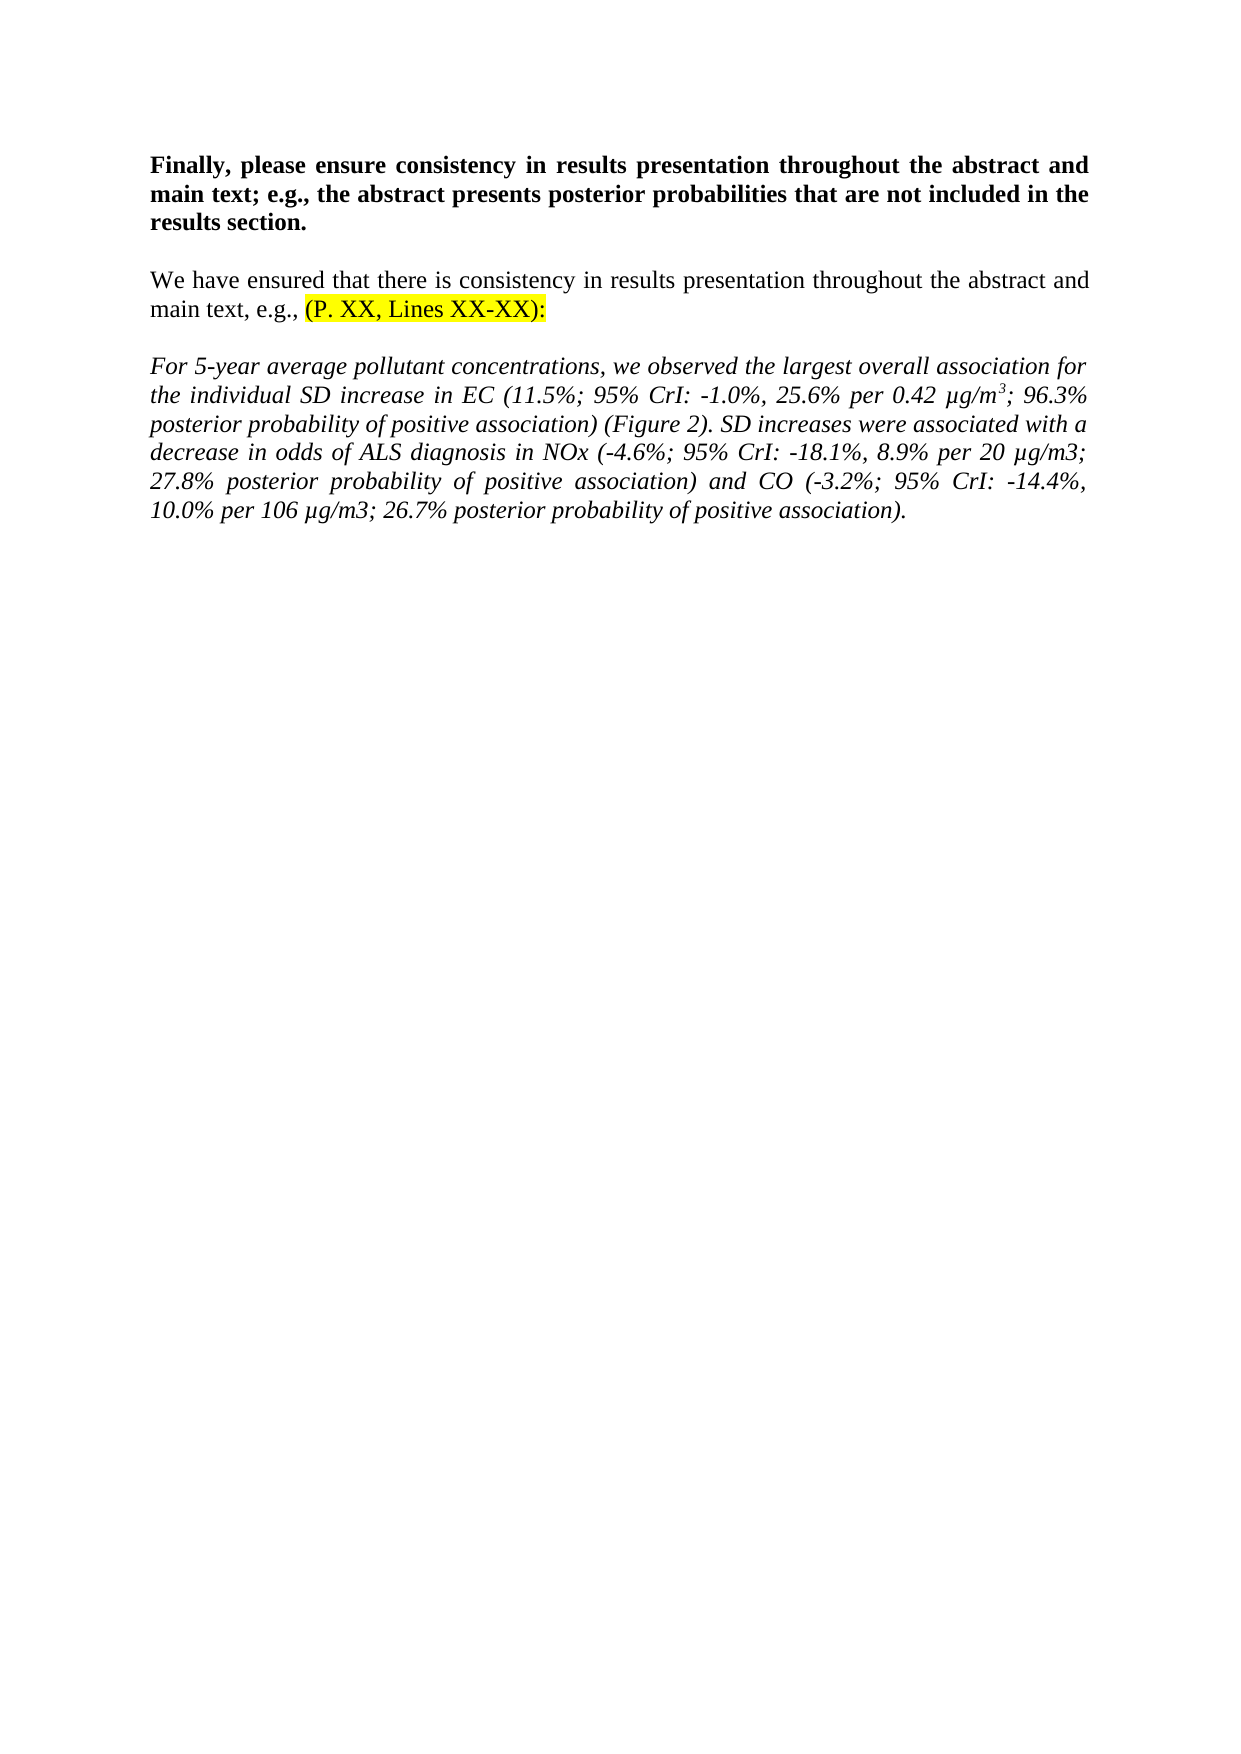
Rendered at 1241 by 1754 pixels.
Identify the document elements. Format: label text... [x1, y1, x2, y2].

text Finally, please ensure consistency in results presentation throughout the abstract and main text; e.g., the abstract presents posterior probabilities that are not included in the results section. [150, 150, 1090, 236]
text We have ensured that there is consistency in results presentation throughout the abstract and main text, e.g., (P. XX, Lines XX-XX): [150, 265, 1090, 322]
text For 5-year average pollutant concentrations, we observed the largest overall association for the individual SD increase in EC (11.5%; 95% CrI: -1.0%, 25.6% per 0.42 µg/m3; 96.3% posterior probability of positive association) (Figure 2). SD increases were associated with a decrease in odds of ALS diagnosis in NOx (-4.6%; 95% CrI: -18.1%, 8.9% per 20 µg/m3; 27.8% posterior probability of positive association) and CO (-3.2%; 95% CrI: -14.4%, 10.0% per 106 µg/m3; 26.7% posterior probability of positive association). [150, 351, 1090, 524]
